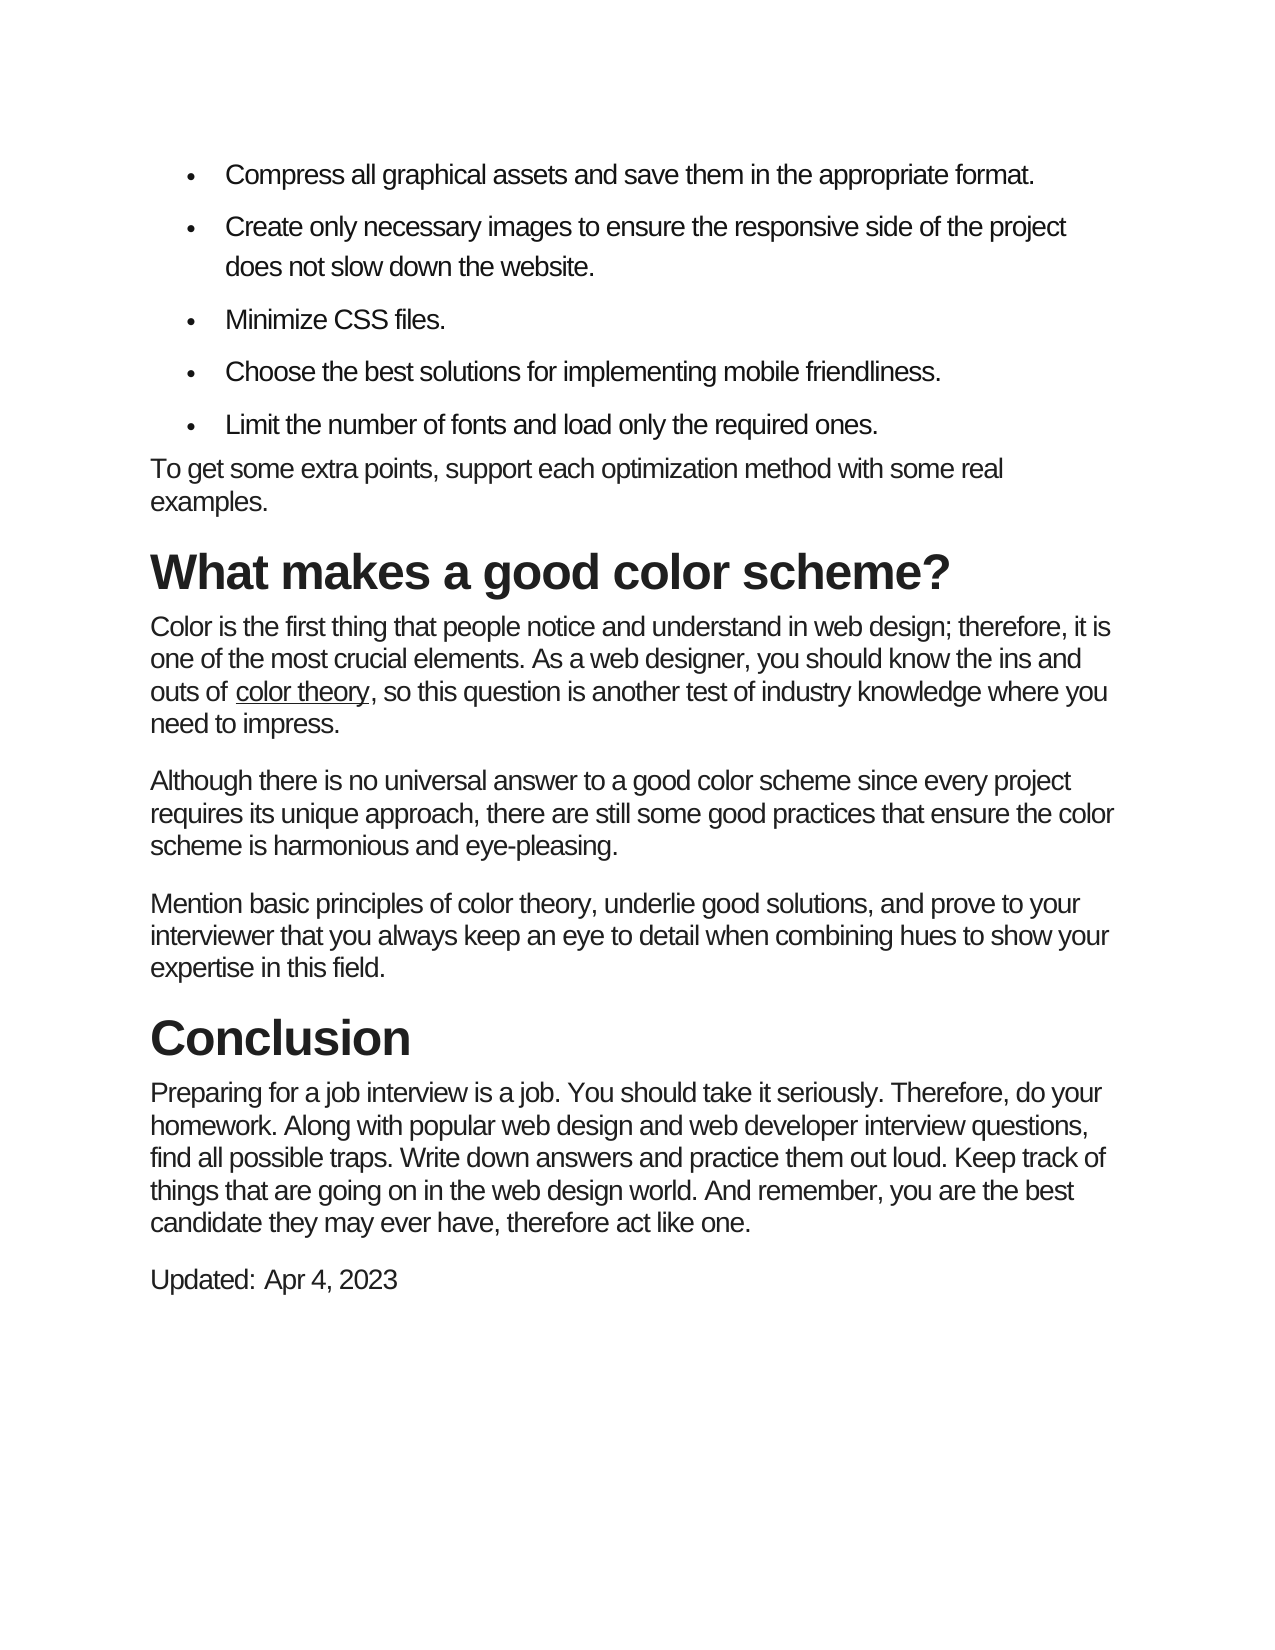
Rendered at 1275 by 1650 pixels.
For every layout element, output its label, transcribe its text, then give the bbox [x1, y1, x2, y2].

list Minimize CSS files. [187, 295, 1125, 335]
text Preparing for a job interview is a job. You should take it seriously. Therefore, do your homework. Along with popular web design and web developer interview questions, find all possible traps. Write down answers and practice them out loud. Keep track of things that are going on in the web design world. And remember, you are the best candidate they may ever have, therefore act like one. [150, 1076, 1125, 1238]
list Compress all graphical assets and save them in the appropriate format. [187, 150, 1125, 190]
text Conclusion [150, 1009, 1125, 1066]
text To get some extra points, support each optimization method with some real examples. [150, 452, 1125, 517]
text Color is the first thing that people notice and understand in web design; therefore, it is one of the most crucial elements. As a web designer, you should know the ins and outs of color theory, so this question is another test of industry knowledge where you need to impress. [150, 610, 1125, 739]
text Although there is no universal answer to a good color scheme since every project requires its unique approach, there are still some good practices that ensure the color scheme is harmonious and eye-pleasing. [150, 764, 1125, 862]
text Mention basic principles of color theory, underlie good solutions, and prove to your interviewer that you always keep an eye to detail when combining hues to show your expertise in this field. [150, 887, 1125, 984]
list Choose the best solutions for implementing mobile friendliness. [187, 347, 1125, 387]
text Updated: Apr 4, 2023 [150, 1263, 1125, 1296]
list Create only necessary images to ensure the responsive side of the project does not slow down the website. [187, 202, 1125, 282]
text What makes a good color scheme? [150, 542, 1125, 600]
list Limit the number of fonts and load only the required ones. [187, 400, 1125, 440]
